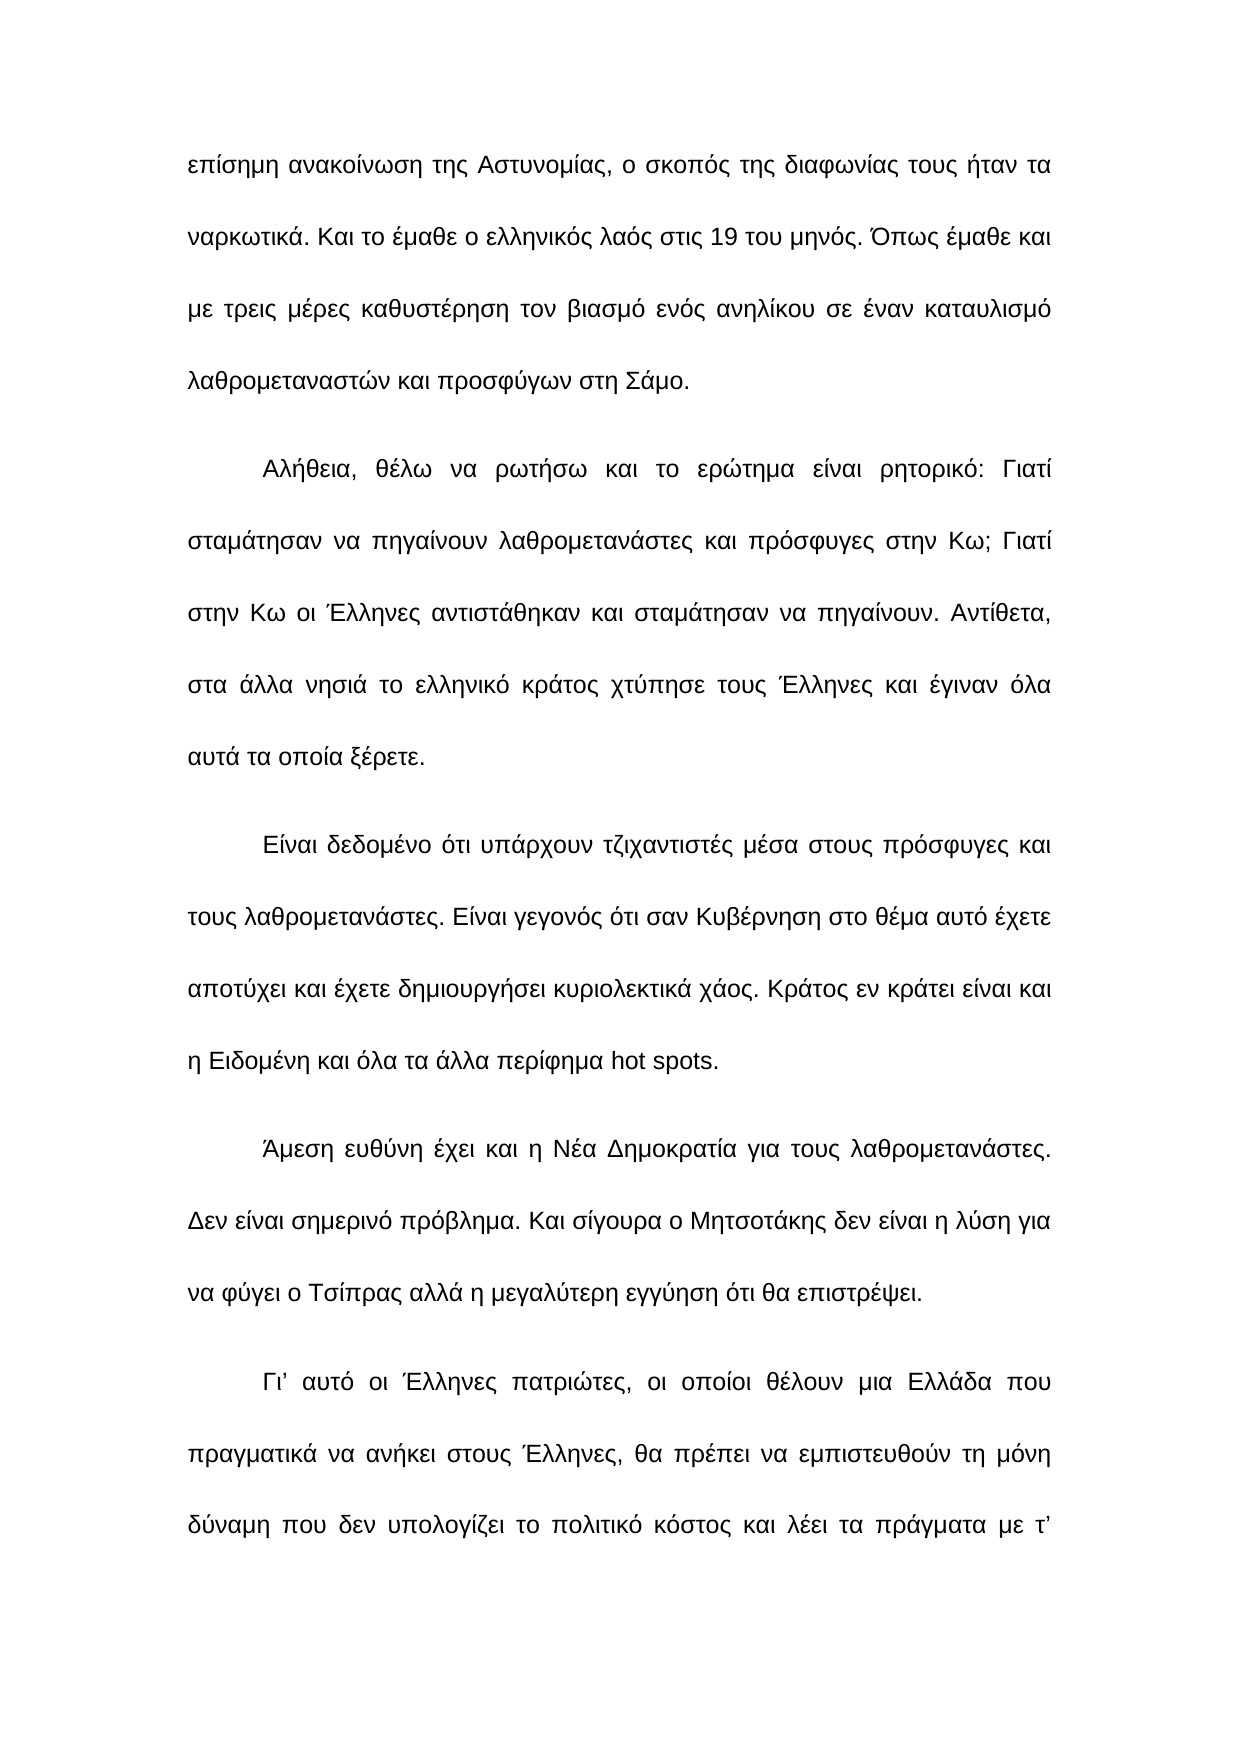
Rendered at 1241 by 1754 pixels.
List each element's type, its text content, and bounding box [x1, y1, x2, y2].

text Αλήθεια, θέλω να ρωτήσω και το ερώτημα είναι ρητορικό: Γιατί σταμάτησαν να πηγαίνουν λαθρομετανάστες και πρόσφυγες στην Κω; Γιατί στην Κω οι Έλληνες αντιστάθηκαν και σταμάτησαν να πηγαίνουν. Αντίθετα, στα άλλα νησιά το ελληνικό κράτος χτύπησε τους Έλληνες και έγιναν όλα αυτά τα οποία ξέρετε. [187, 454, 1053, 770]
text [187, 150, 1053, 394]
text Άμεση ευθύνη έχει και η Νέα Δημοκρατία για τους λαθρομετανάστες. Δεν είναι σημερινό πρόβλημα. Και σίγουρα ο Μητσοτάκης δεν είναι η λύση για να φύγει ο Τσίπρας αλλά η μεγαλύτερη εγγύηση ότι θα επιστρέψει. [187, 1134, 1053, 1307]
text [187, 1367, 1053, 1539]
text Είναι δεδομένο ότι υπάρχουν τζιχαντιστές μέσα στους πρόσφυγες και τους λαθρομετανάστες. Είναι γεγονός ότι σαν Κυβέρνηση στο θέμα αυτό έχετε αποτύχει και έχετε δημιουργήσει κυριολεκτικά χάος. Κράτος εν κράτει είναι και η Ειδομένη και όλα τα άλλα περίφημα hot spots. [187, 830, 1053, 1074]
